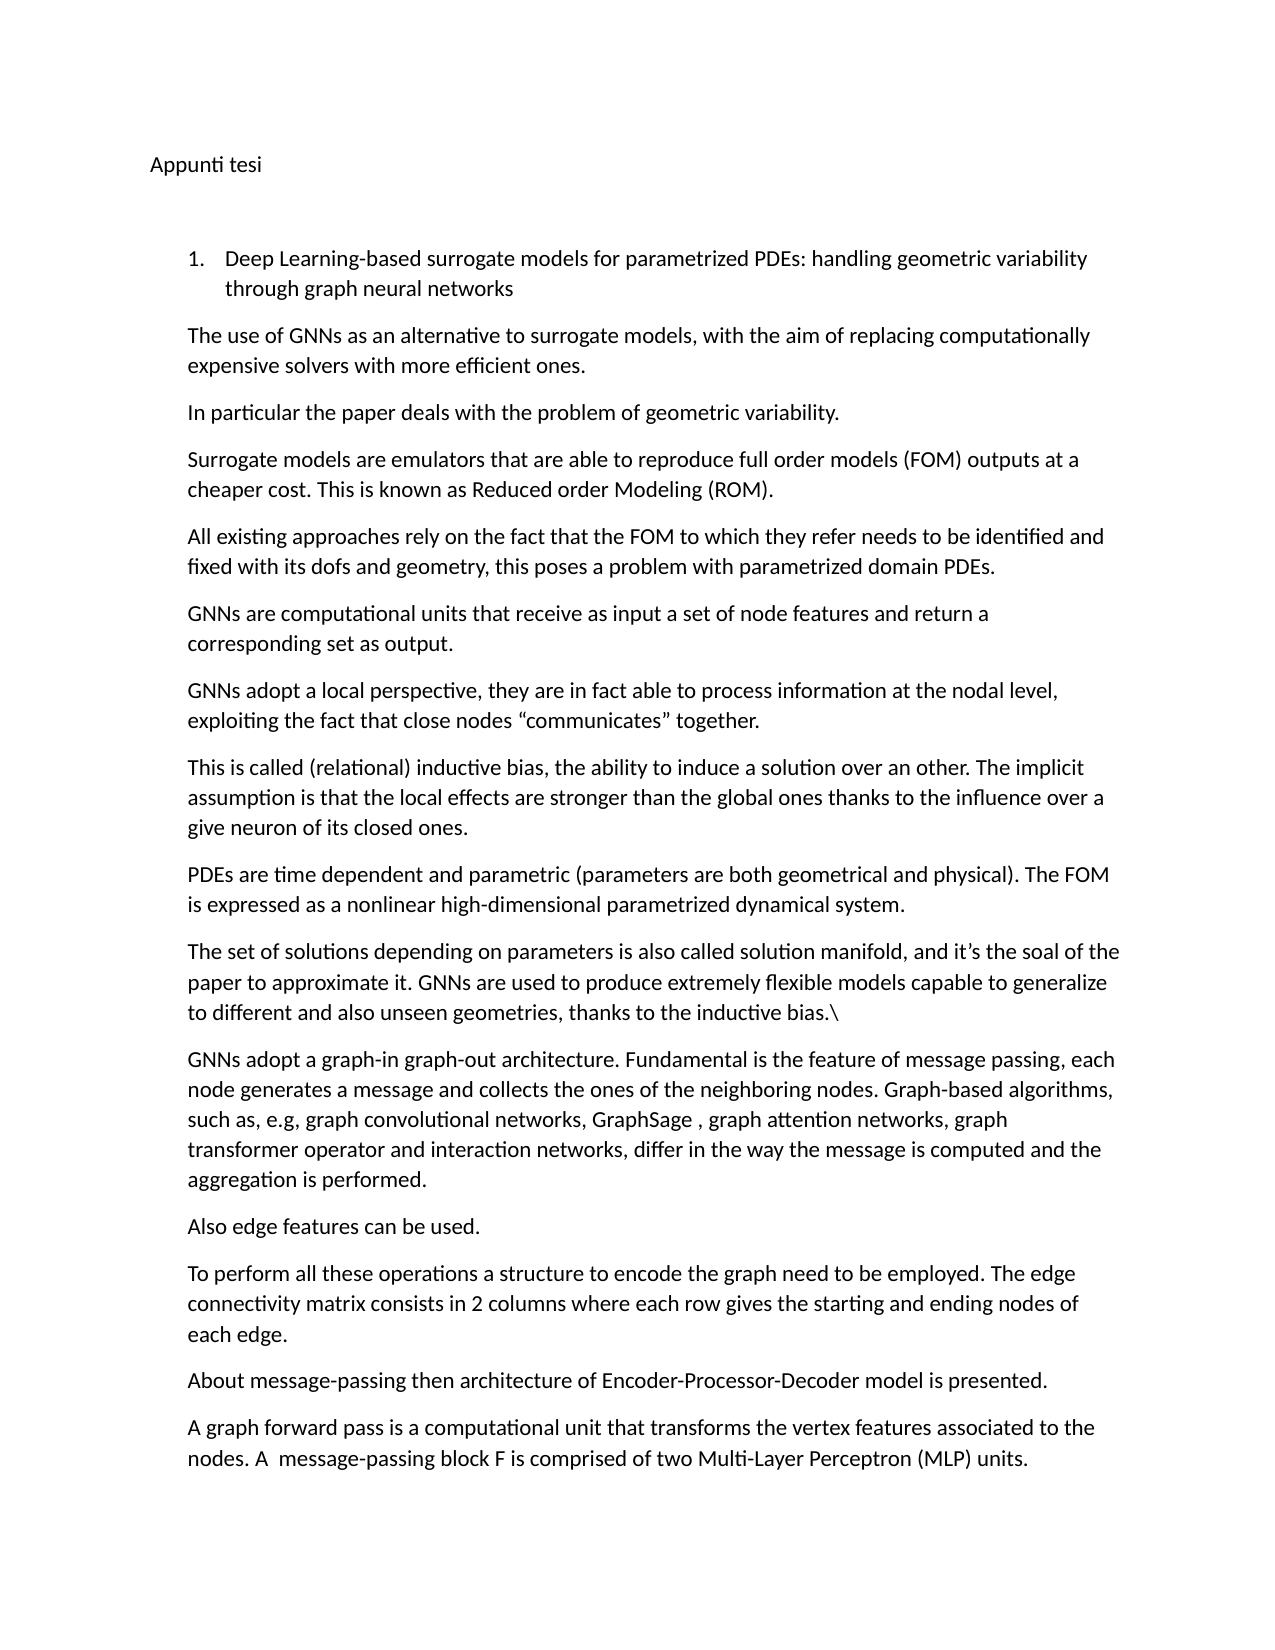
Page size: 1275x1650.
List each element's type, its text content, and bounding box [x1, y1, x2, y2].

text To perform all these operations a structure to encode the graph need to be employed. The edge connectivity matrix consists in 2 columns where each row gives the starting and ending nodes of each edge. [187, 1259, 1125, 1348]
text The use of GNNs as an alternative to surrogate models, with the aim of replacing computationally expensive solvers with more efficient ones. [187, 321, 1125, 379]
list Deep Learning-based surrogate models for parametrized PDEs: handling geometric variability through graph neural networks [187, 244, 1125, 302]
text Surrogate models are emulators that are able to reproduce full order models (FOM) outputs at a cheaper cost. This is known as Reduced order Modeling (ROM). [187, 445, 1125, 503]
text GNNs adopt a local perspective, they are in fact able to process information at the nodal level, exploiting the fact that close nodes “communicates” together. [187, 676, 1125, 734]
text PDEs are time dependent and parametric (parameters are both geometrical and physical). The FOM is expressed as a nonlinear high-dimensional parametrized dynamical system. [187, 860, 1125, 919]
text GNNs adopt a graph-in graph-out architecture. Fundamental is the feature of message passing, each node generates a message and collects the ones of the neighboring nodes. Graph-based algorithms, such as, e.g, graph convolutional networks, GraphSage , graph attention networks, graph transformer operator and interaction networks, differ in the way the message is computed and the aggregation is performed. [187, 1045, 1125, 1194]
text A graph forward pass is a computational unit that transforms the vertex features associated to the nodes. A message-passing block F is comprised of two Multi-Layer Perceptron (MLP) units. [187, 1413, 1125, 1472]
text The set of solutions depending on parameters is also called solution manifold, and it’s the soal of the paper to approximate it. GNNs are used to produce extremely flexible models capable to generalize to different and also unseen geometries, thanks to the inductive bias.\ [187, 937, 1125, 1026]
text About message-passing then architecture of Encoder-Processor-Decoder model is presented. [187, 1367, 1125, 1395]
text Appunti tesi [150, 150, 1125, 178]
text This is called (relational) inductive bias, the ability to induce a solution over an other. The implicit assumption is that the local effects are stronger than the global ones thanks to the influence over a give neuron of its closed ones. [187, 753, 1125, 842]
text All existing approaches rely on the fact that the FOM to which they refer needs to be identified and fixed with its dofs and geometry, this poses a problem with parametrized domain PDEs. [187, 522, 1125, 580]
text Also edge features can be used. [187, 1212, 1125, 1241]
text In particular the paper deals with the problem of geometric variability. [187, 398, 1125, 426]
text GNNs are computational units that receive as input a set of node features and return a corresponding set as output. [187, 599, 1125, 657]
